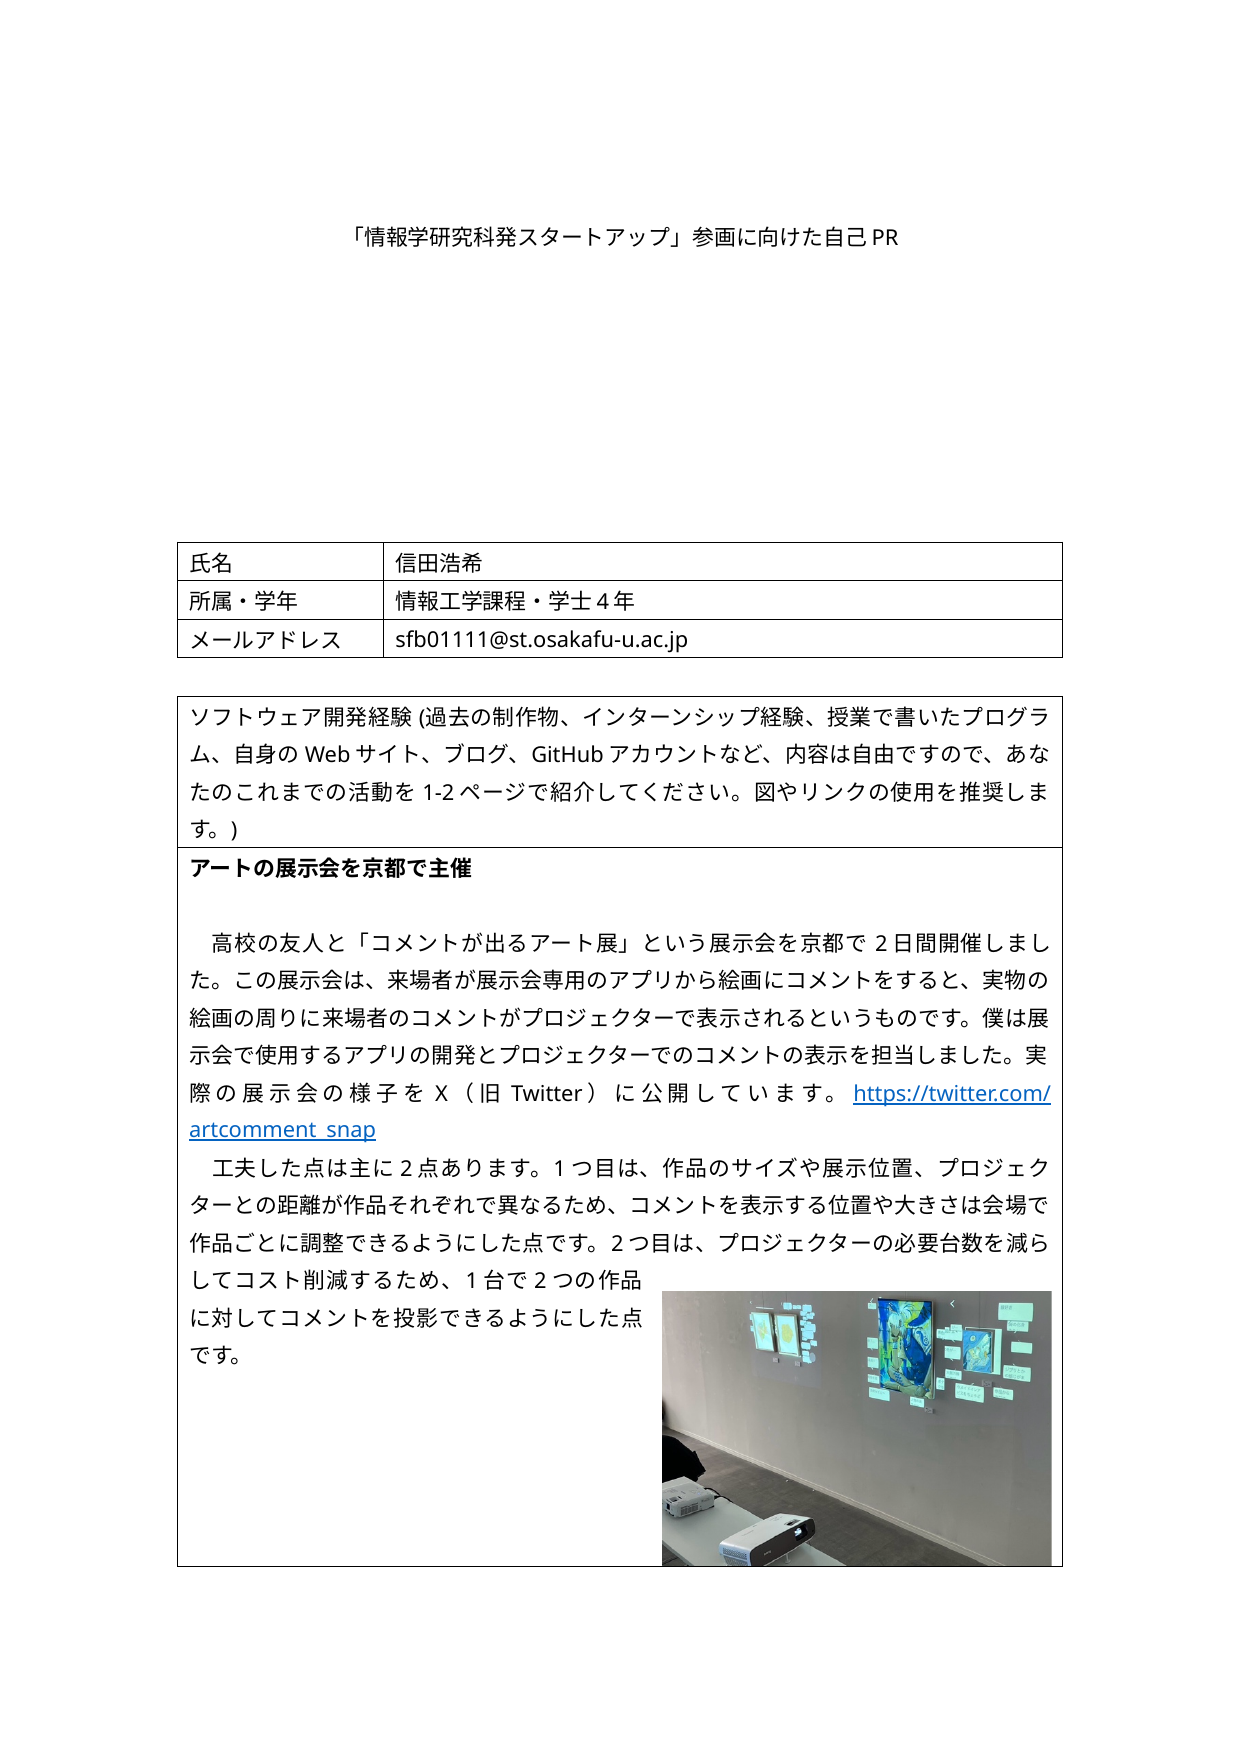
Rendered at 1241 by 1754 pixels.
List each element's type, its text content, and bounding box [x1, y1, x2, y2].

table_cell 情報工学課程・学士4年 [384, 581, 1062, 619]
table_cell sfb01111@st.osakafu-u.ac.jp [384, 620, 1062, 657]
table_cell 所属・学年 [178, 581, 383, 619]
table_header ソフトウェア開発経験 (過去の制作物、インターンシップ経験、授業で書いたプログラム、自身のWebサイト、ブログ、GitHubアカウントなど、内容は自由ですので、あなたのこれまでの活動を1-2ページで紹介してください。図やリンクの使用を推奨します。) [178, 697, 1062, 847]
table_cell メールアドレス [178, 620, 383, 657]
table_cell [178, 848, 1062, 1566]
table_header 信田浩希 [384, 543, 1062, 580]
picture [662, 1291, 1052, 1566]
table_header 氏名 [178, 543, 383, 580]
text 「情報学研究科発スタートアップ」参画に向けた自己PR [177, 217, 1063, 254]
